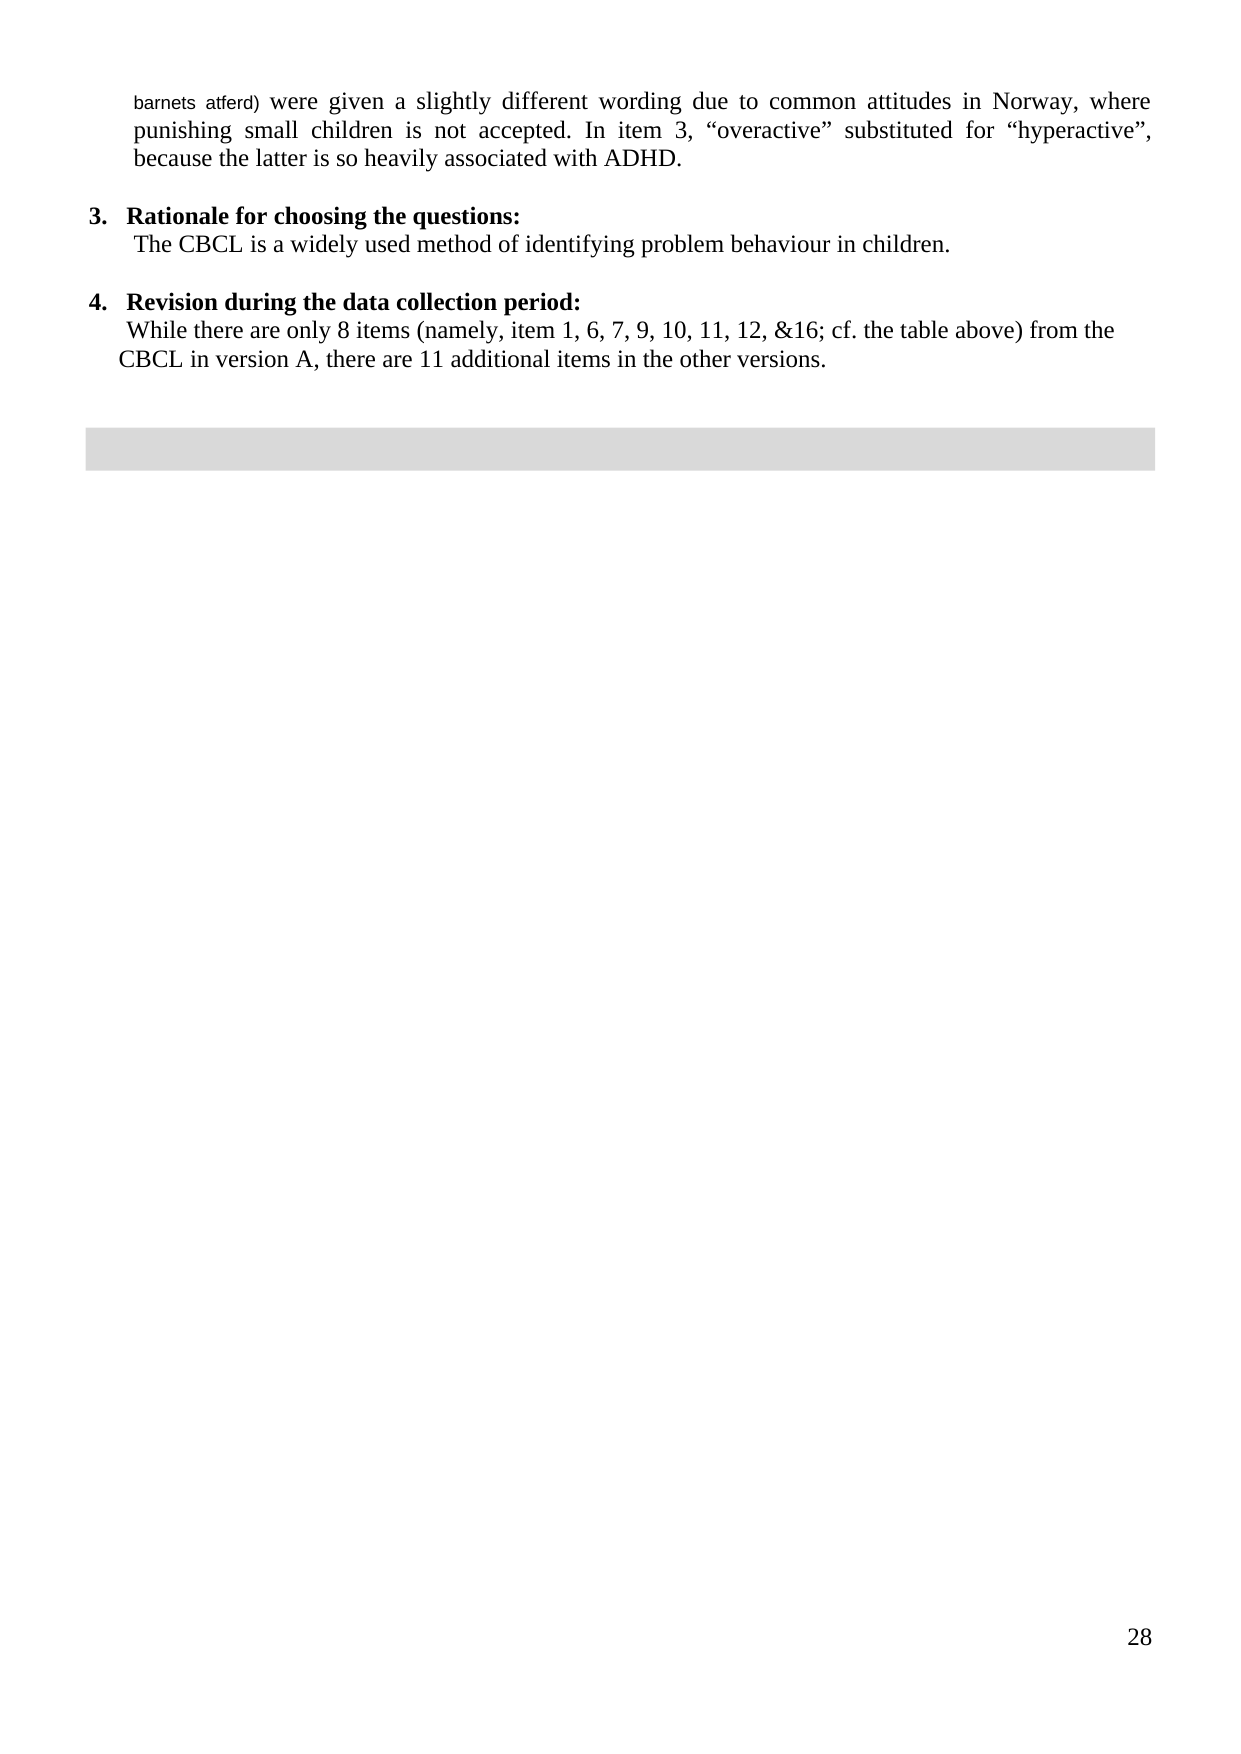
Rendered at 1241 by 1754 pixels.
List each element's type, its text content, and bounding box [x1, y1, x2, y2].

text The CBCL is a widely used method of identifying problem behaviour in children. [133, 230, 1167, 259]
subtitle Revision during the data collection period: [89, 288, 1167, 316]
text While there are only 8 items (namely, item 1, 6, 7, 9, 10, 11, 12, &16; cf. the table above) from the CBCL in version A, there are 11 additional items in the other versions. [118, 316, 1116, 373]
subtitle Rationale for choosing the questions: [89, 202, 1167, 230]
text barnets atferd) were given a slightly different wording due to common attitudes in Norway, where punishing small children is not accepted. In item 3, “overactive” substituted for “hyperactive”, because the latter is so heavily associated with ADHD. [133, 86, 1152, 172]
